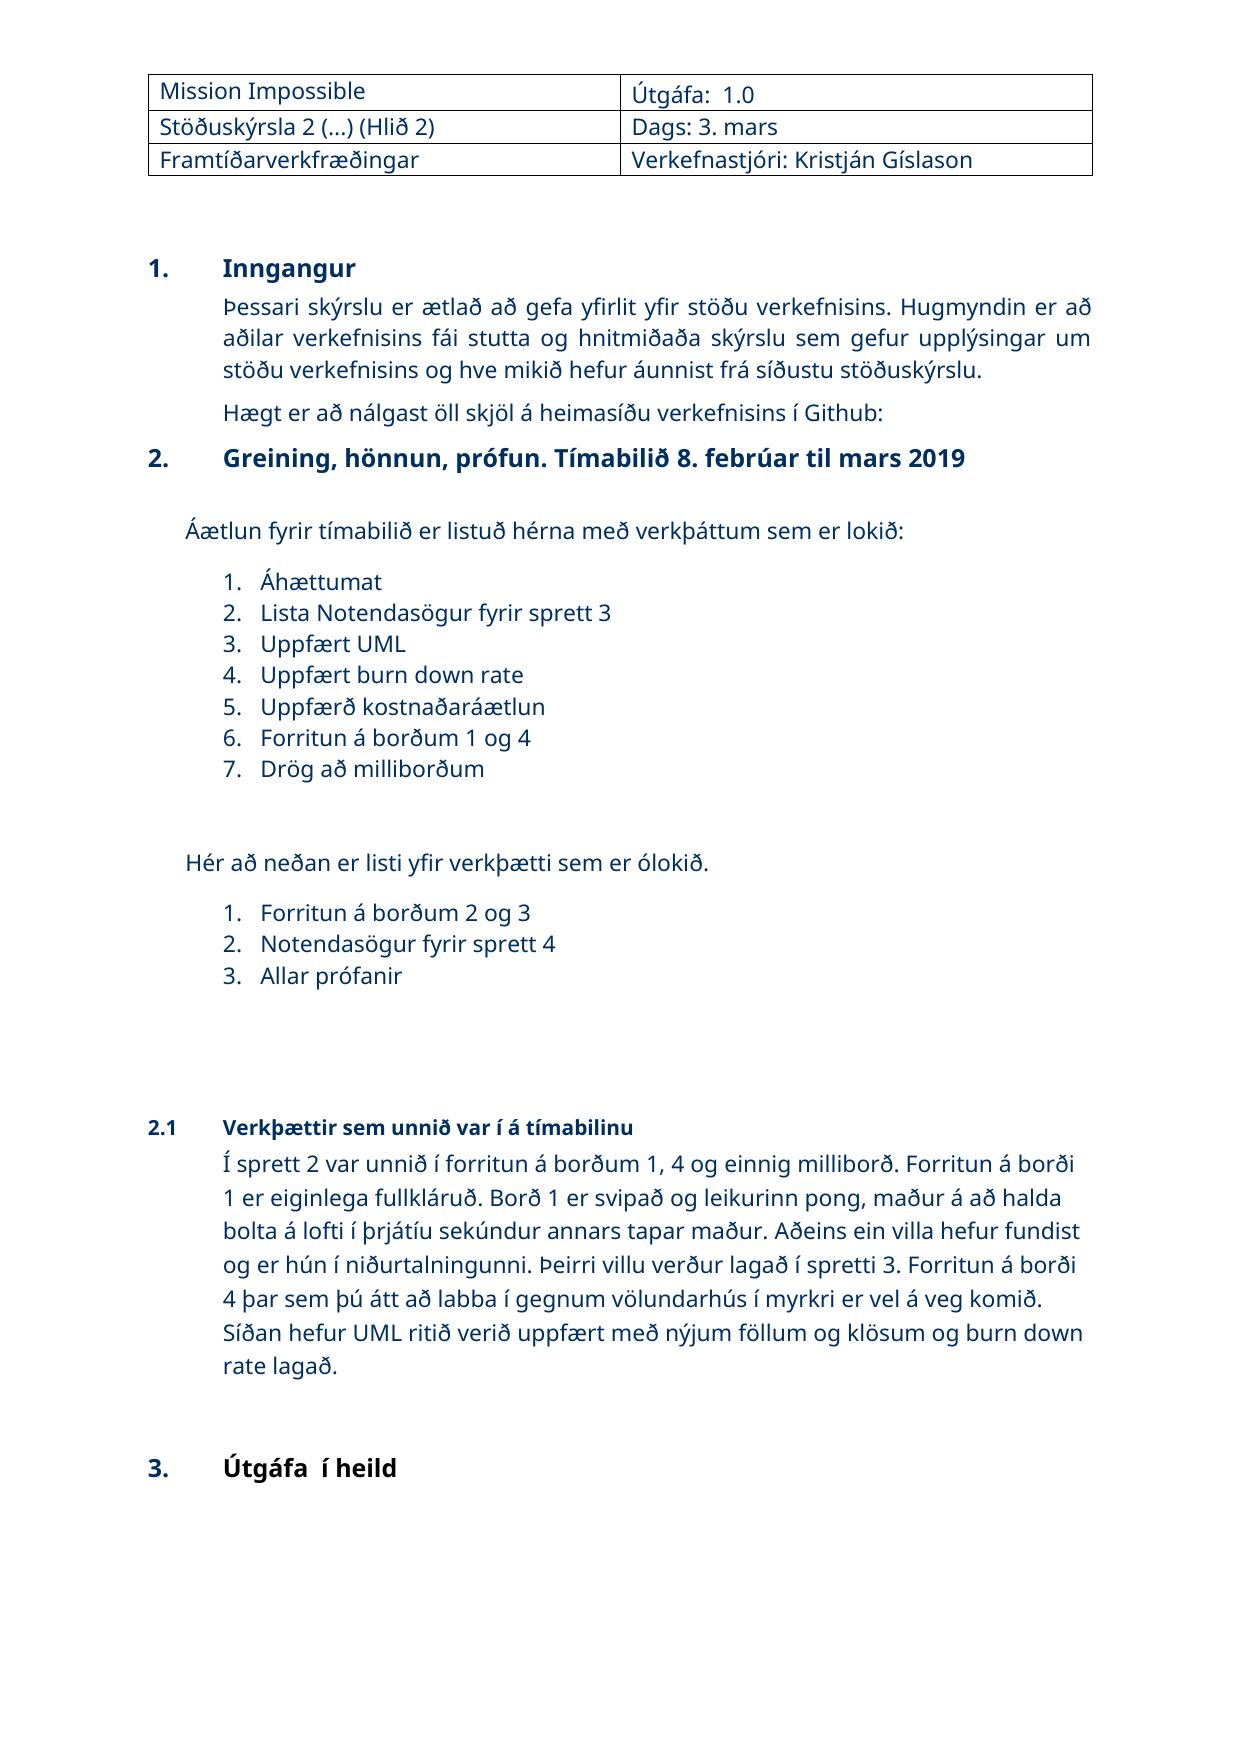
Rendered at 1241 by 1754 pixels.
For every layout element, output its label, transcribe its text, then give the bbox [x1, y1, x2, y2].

text Í sprett 2 var unnið í forritun á borðum 1, 4 og einnig milliborð. Forritun á borði 1 er eiginlega fullkláruð. Borð 1 er svipað og leikurinn pong, maður á að halda bolta á lofti í þrjátíu sekúndur annars tapar maður. Aðeins ein villa hefur fundist og er hún í niðurtalningunni. Þeirri villu verður lagað í spretti 3. Forritun á borði 4 þar sem þú átt að labba í gegnum völundarhús í myrkri er vel á veg komið. Síðan hefur UML ritið verið uppfært með nýjum föllum og klösum og burn down rate lagað. [223, 1148, 1093, 1382]
subtitle Verkþættir sem unnið var í á tímabilinu [148, 1113, 1093, 1142]
subtitle Útgáfa í heild [148, 1451, 1093, 1485]
list Drög að milliborðum [223, 753, 1093, 784]
list Uppfært burn down rate [223, 659, 1093, 691]
list Uppfært UML [223, 628, 1093, 659]
list Forritun á borðum 2 og 3 [223, 897, 1093, 928]
list Uppfærð kostnaðaráætlun [223, 691, 1093, 722]
list Forritun á borðum 1 og 4 [223, 722, 1093, 753]
text Hægt er að nálgast öll skjöl á heimasíðu verkefnisins í Github: [223, 397, 1093, 428]
list Áhættumat [223, 566, 1093, 597]
list Allar prófanir [223, 960, 1093, 991]
text Áætlun fyrir tímabilið er listuð hérna með verkþáttum sem er lokið: [185, 481, 1093, 546]
list Notendasögur fyrir sprett 4 [223, 928, 1093, 960]
text Hér að neðan er listi yfir verkþætti sem er ólokið. [185, 847, 1093, 878]
list Lista Notendasögur fyrir sprett 3 [223, 597, 1093, 628]
subtitle Inngangur [148, 251, 1093, 285]
text Þessari skýrslu er ætlað að gefa yfirlit yfir stöðu verkefnisins. Hugmyndin er að aðilar verkefnisins fái stutta og hnitmiðaða skýrslu sem gefur upplýsingar um stöðu verkefnisins og hve mikið hefur áunnist frá síðustu stöðuskýrslu. [223, 291, 1093, 385]
subtitle Greining, hönnun, prófun. Tímabilið 8. febrúar til mars 2019 [148, 441, 1093, 475]
